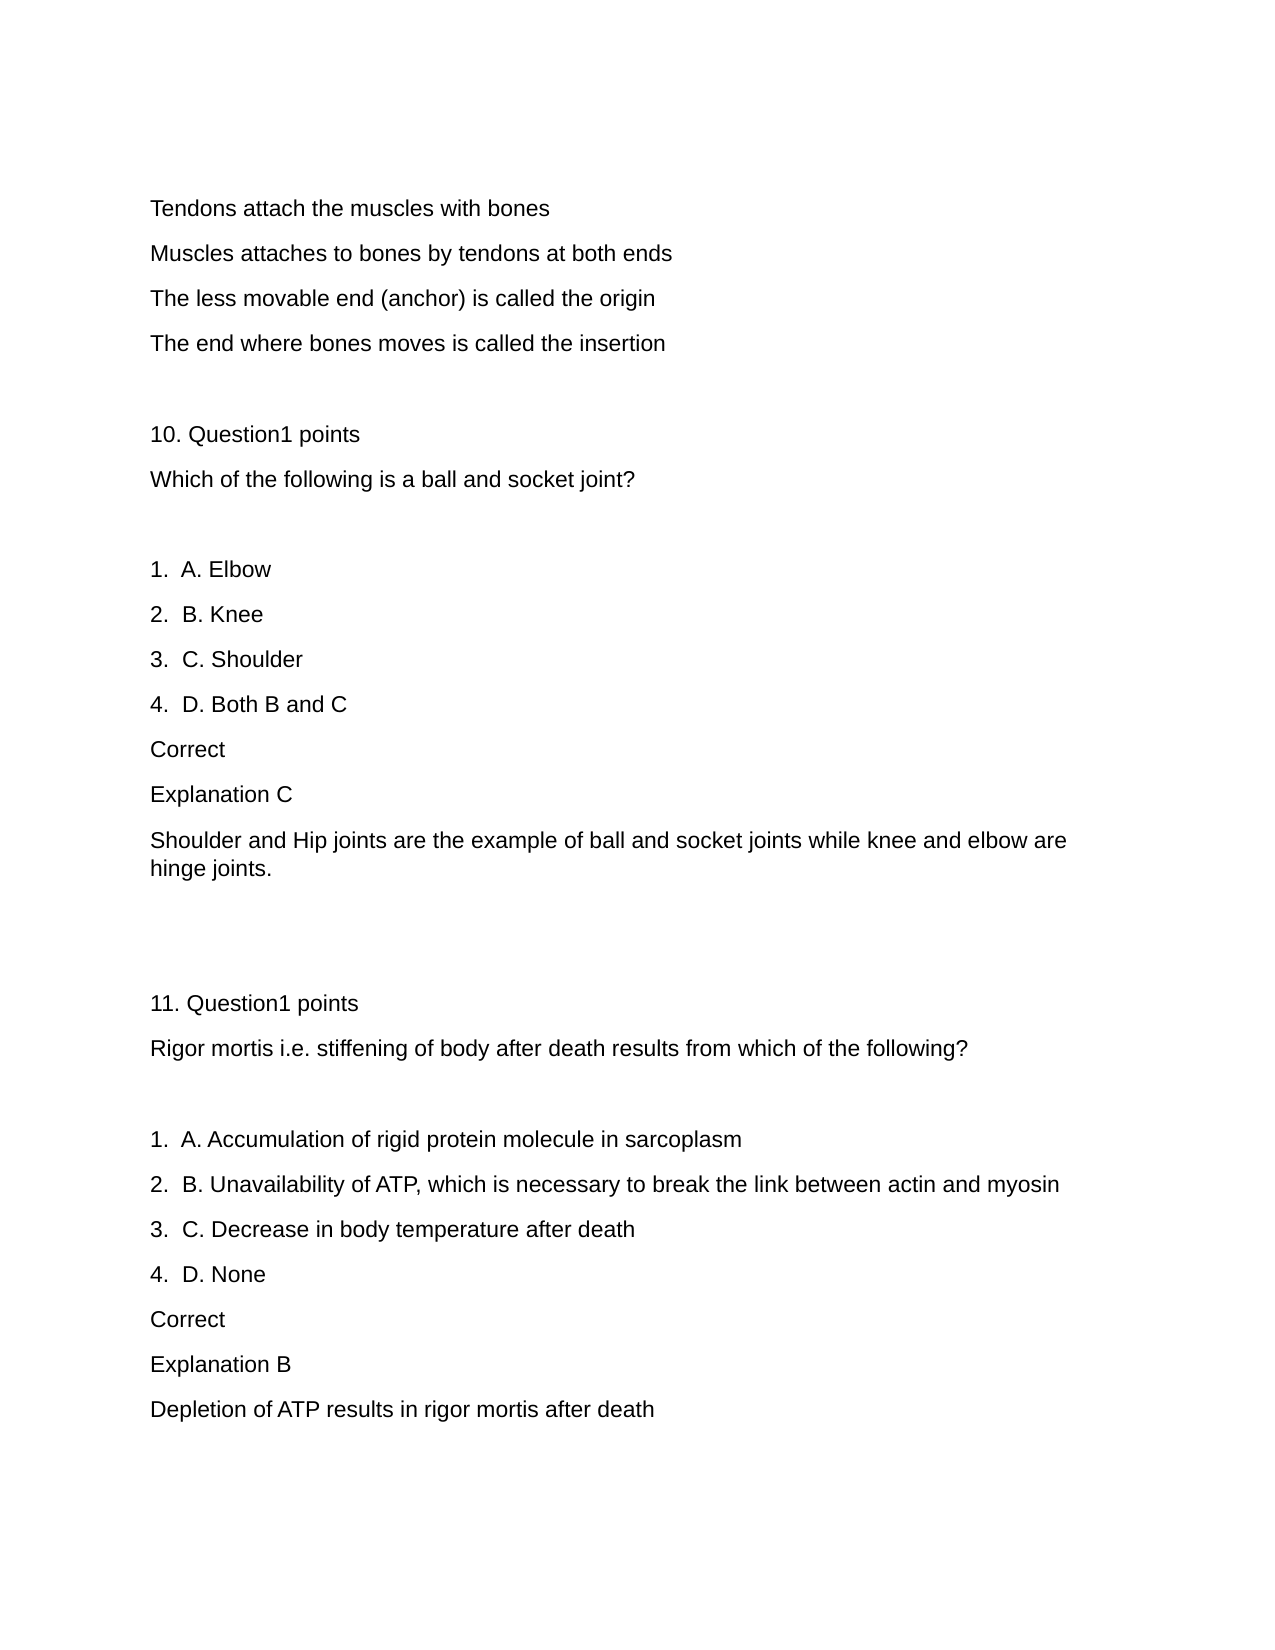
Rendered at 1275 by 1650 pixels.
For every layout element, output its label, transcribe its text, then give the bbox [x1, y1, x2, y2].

text 3. C. Decrease in body temperature after death [150, 1216, 1125, 1242]
text The less movable end (anchor) is called the origin [150, 285, 1125, 312]
text Which of the following is a ball and socket joint? [150, 466, 1125, 492]
text Explanation B [150, 1351, 1125, 1377]
text 2. B. Knee [150, 601, 1125, 627]
text The end where bones moves is called the insertion [150, 330, 1125, 357]
text Muscles attaches to bones by tendons at both ends [150, 240, 1125, 267]
text 1. A. Elbow [150, 556, 1125, 582]
text Shoulder and Hip joints are the example of ball and socket joints while knee and elbow are hinge joints. [150, 827, 1125, 881]
text Tendons attach the muscles with bones [150, 195, 1125, 221]
text 11. Question1 points [150, 990, 1125, 1017]
text 2. B. Unavailability of ATP, which is necessary to break the link between actin and myosin [150, 1171, 1125, 1197]
text 3. C. Shoulder [150, 646, 1125, 672]
text Depletion of ATP results in rigor mortis after death [150, 1396, 1125, 1423]
text Correct [150, 1306, 1125, 1332]
text 4. D. None [150, 1261, 1125, 1287]
text Correct [150, 736, 1125, 763]
text 10. Question1 points [150, 421, 1125, 447]
text Rigor mortis i.e. stiffening of body after death results from which of the following? [150, 1035, 1125, 1062]
text Explanation C [150, 781, 1125, 808]
text 1. A. Accumulation of rigid protein molecule in sarcoplasm [150, 1126, 1125, 1152]
text 4. D. Both B and C [150, 691, 1125, 718]
